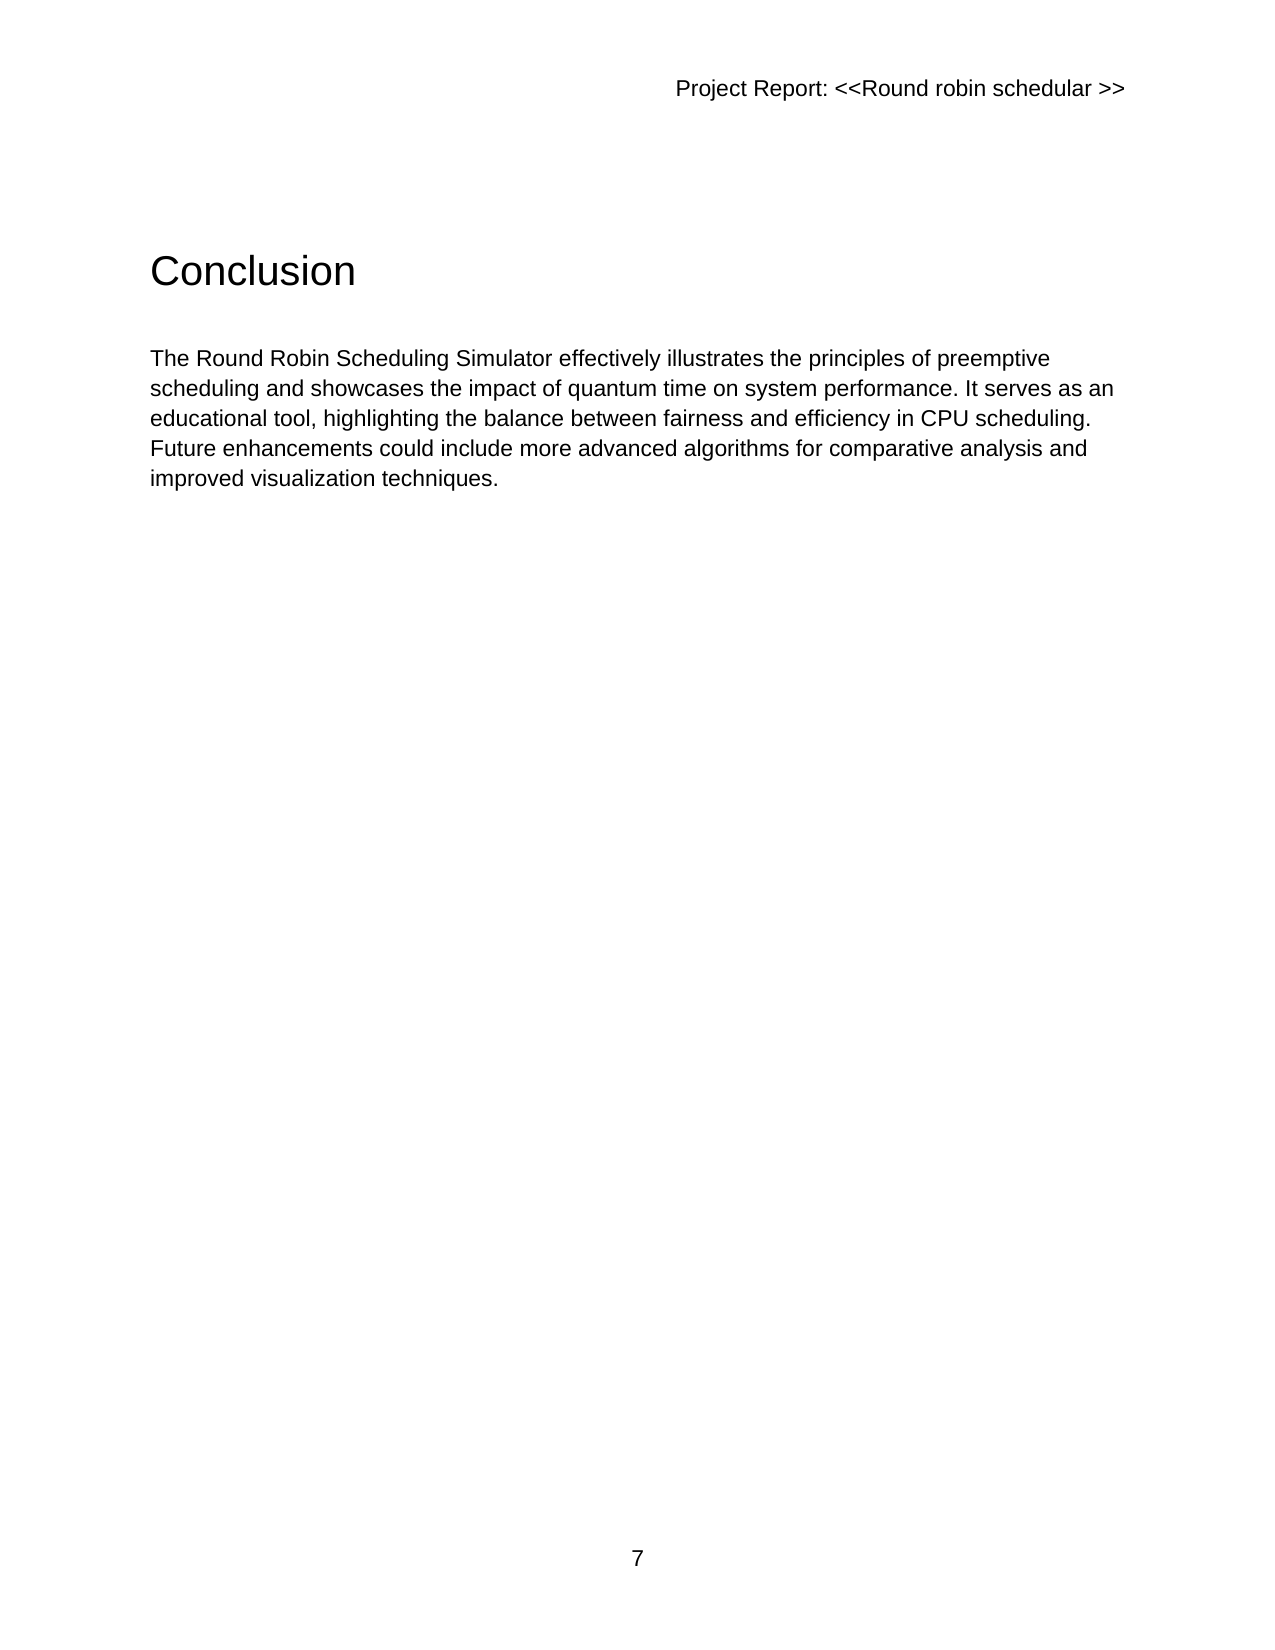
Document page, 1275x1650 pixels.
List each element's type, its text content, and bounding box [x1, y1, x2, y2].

text The Round Robin Scheduling Simulator effectively illustrates the principles of preemptive scheduling and showcases the impact of quantum time on system performance. It serves as an educational tool, highlighting the balance between fairness and efficiency in CPU scheduling. Future enhancements could include more advanced algorithms for comparative analysis and improved visualization techniques. [150, 344, 1125, 492]
subtitle Conclusion [150, 247, 1125, 295]
